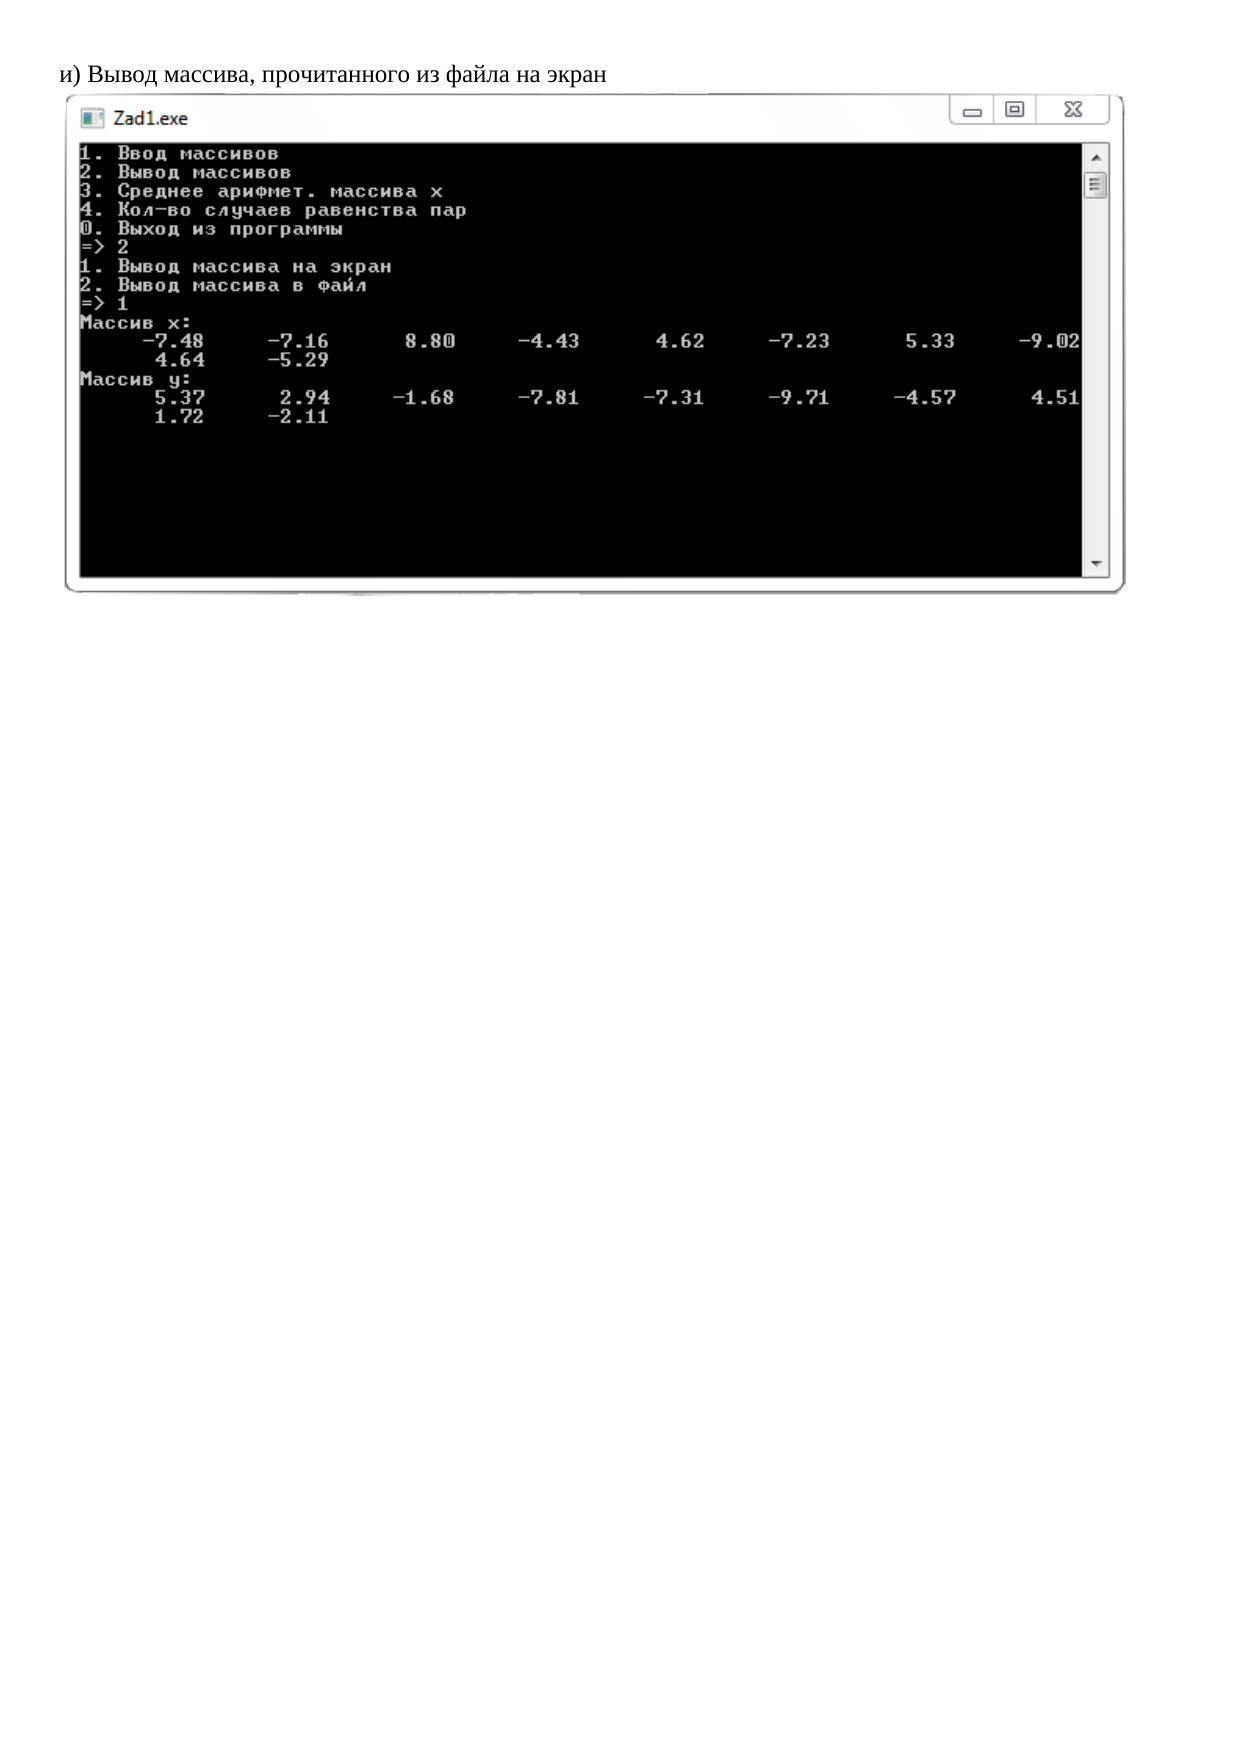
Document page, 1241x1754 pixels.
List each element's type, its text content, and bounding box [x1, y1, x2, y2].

picture [59, 90, 1137, 599]
